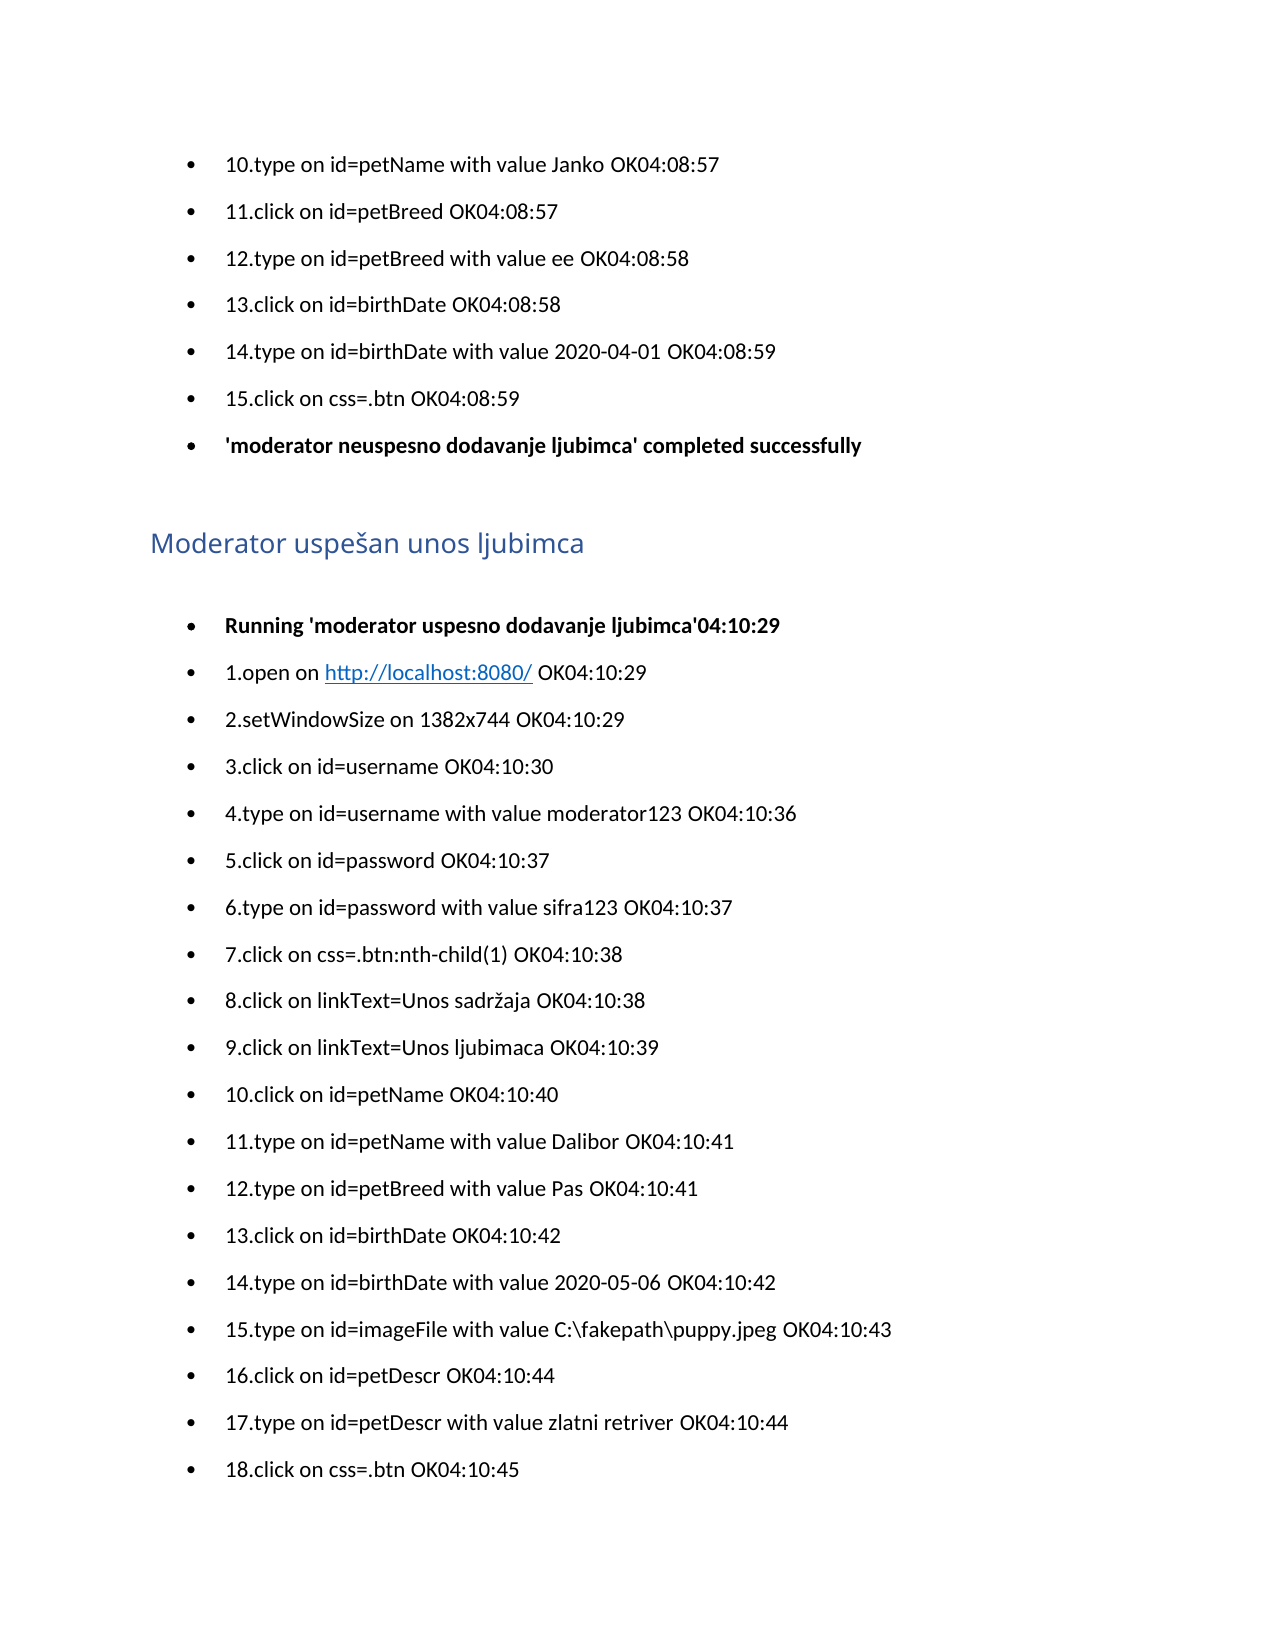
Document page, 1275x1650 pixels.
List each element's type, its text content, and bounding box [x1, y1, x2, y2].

list 14.type on id=birthDate with value 2020-05-06 OK04:10:42 [187, 1268, 1125, 1296]
list 4.type on id=username with value moderator123 OK04:10:36 [187, 799, 1125, 827]
subtitle Moderator uspešan unos ljubimca [150, 525, 1125, 562]
list 16.click on id=petDescr OK04:10:44 [187, 1362, 1125, 1390]
list 15.type on id=imageFile with value C:\fakepath\puppy.jpeg OK04:10:43 [187, 1315, 1125, 1343]
list 1.open on http://localhost:8080/ OK04:10:29 [187, 658, 1125, 687]
list 10.click on id=petName OK04:10:40 [187, 1080, 1125, 1108]
list 6.type on id=password with value sifra123 OK04:10:37 [187, 893, 1125, 921]
list 7.click on css=.btn:nth-child(1) OK04:10:38 [187, 940, 1125, 968]
list 18.click on css=.btn OK04:10:45 [187, 1455, 1125, 1483]
list 11.click on id=petBreed OK04:08:57 [187, 197, 1125, 225]
list 11.type on id=petName with value Dalibor OK04:10:41 [187, 1127, 1125, 1155]
list 12.type on id=petBreed with value Pas OK04:10:41 [187, 1174, 1125, 1202]
list 12.type on id=petBreed with value ee OK04:08:58 [187, 244, 1125, 272]
list 17.type on id=petDescr with value zlatni retriver OK04:10:44 [187, 1408, 1125, 1437]
list 3.click on id=username OK04:10:30 [187, 752, 1125, 780]
list 8.click on linkText=Unos sadržaja OK04:10:38 [187, 987, 1125, 1015]
list 9.click on linkText=Unos ljubimaca OK04:10:39 [187, 1033, 1125, 1062]
list 5.click on id=password OK04:10:37 [187, 846, 1125, 874]
list 15.click on css=.btn OK04:08:59 [187, 384, 1125, 412]
list 10.type on id=petName with value Janko OK04:08:57 [187, 150, 1125, 178]
list 13.click on id=birthDate OK04:08:58 [187, 291, 1125, 319]
list 13.click on id=birthDate OK04:10:42 [187, 1221, 1125, 1249]
list Running 'moderator uspesno dodavanje ljubimca'04:10:29 [187, 612, 1125, 640]
list 2.setWindowSize on 1382x744 OK04:10:29 [187, 705, 1125, 733]
list 'moderator neuspesno dodavanje ljubimca' completed successfully [187, 431, 1125, 459]
list 14.type on id=birthDate with value 2020-04-01 OK04:08:59 [187, 337, 1125, 366]
